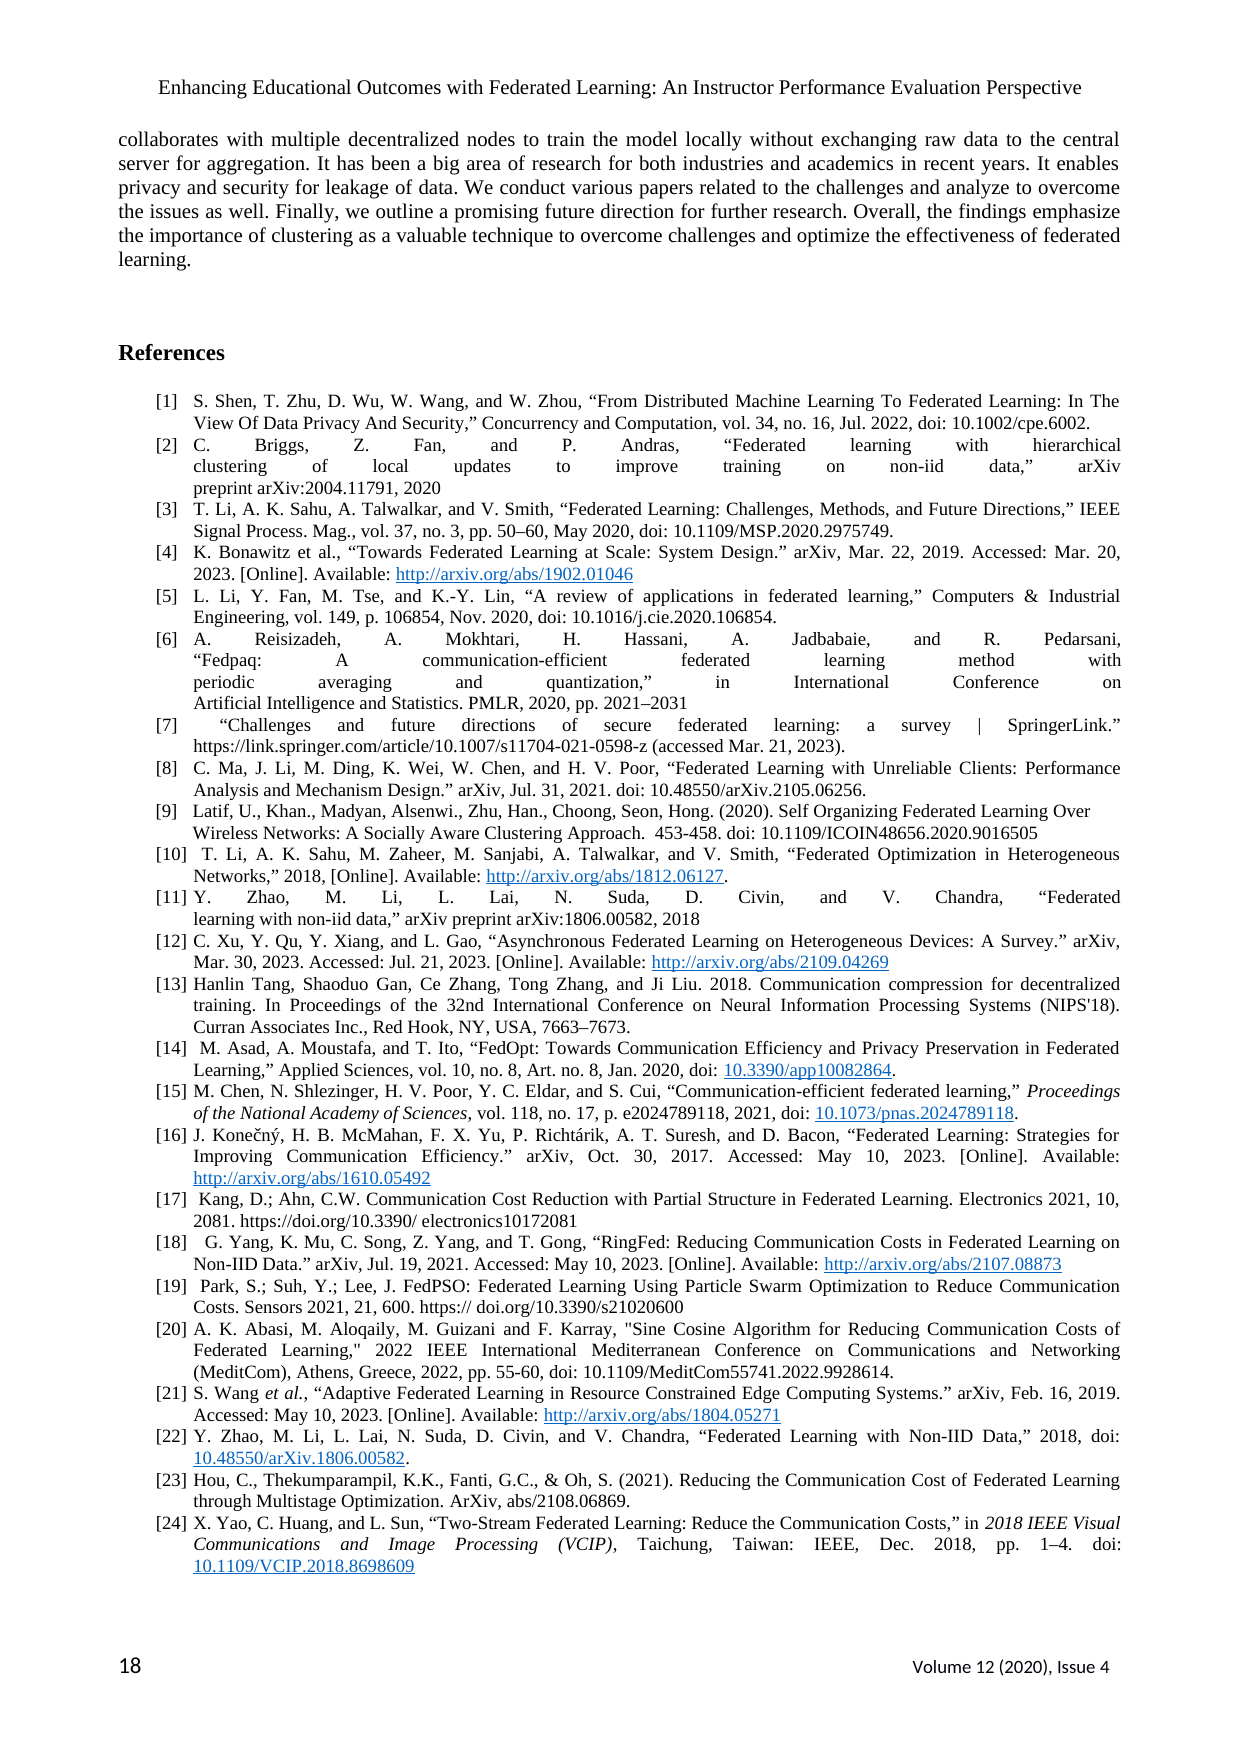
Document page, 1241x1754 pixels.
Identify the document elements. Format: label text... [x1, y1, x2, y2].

list Park, S.; Suh, Y.; Lee, J. FedPSO: Federated Learning Using Particle Swarm Optimization to Reduce Communication Costs. Sensors 2021, 21, 600. https:// doi.org/10.3390/s21020600 [156, 1274, 1122, 1318]
list Y. Zhao, M. Li, L. Lai, N. Suda, D. Civin, and V. Chandra, “Federated learning with non-iid data,” arXiv preprint arXiv:1806.00582, 2018 [156, 886, 1122, 929]
list T. Li, A. K. Sahu, M. Zaheer, M. Sanjabi, A. Talwalkar, and V. Smith, “Federated Optimization in Heterogeneous Networks,” 2018, [Online]. Available: http://arxiv.org/abs/1812.06127. [156, 843, 1122, 886]
list K. Bonawitz et al., “Towards Federated Learning at Scale: System Design.” arXiv, Mar. 22, 2019. Accessed: Mar. 20, 2023. [Online]. Available: http://arxiv.org/abs/1902.01046 [156, 541, 1122, 584]
list A. Reisizadeh, A. Mokhtari, H. Hassani, A. Jadbabaie, and R. Pedarsani, “Fedpaq: A communication-efficient federated learning method with periodic averaging and quantization,” in International Conference on Artificial Intelligence and Statistics. PMLR, 2020, pp. 2021–2031 [156, 628, 1122, 714]
list M. Chen, N. Shlezinger, H. V. Poor, Y. C. Eldar, and S. Cui, “Communication-efficient federated learning,” Proceedings of the National Academy of Sciences, vol. 118, no. 17, p. e2024789118, 2021, doi: 10.1073/pnas.2024789118. [156, 1080, 1122, 1123]
list S. Shen, T. Zhu, D. Wu, W. Wang, and W. Zhou, “From Distributed Machine Learning To Federated Learning: In The View Of Data Privacy And Security,” Concurrency and Computation, vol. 34, no. 16, Jul. 2022, doi: 10.1002/cpe.6002. [156, 390, 1122, 433]
list Latif, U., Khan., Madyan, Alsenwi., Zhu, Han., Choong, Seon, Hong. (2020). Self Organizing Federated Learning Over Wireless Networks: A Socially Aware Clustering Approach. 453-458. doi: 10.1109/ICOIN48656.2020.9016505 [155, 800, 1122, 843]
list C. Briggs, Z. Fan, and P. Andras, “Federated learning with hierarchical clustering of local updates to improve training on non-iid data,” arXiv preprint arXiv:2004.11791, 2020 [156, 433, 1122, 498]
list Kang, D.; Ahn, C.W. Communication Cost Reduction with Partial Structure in Federated Learning. Electronics 2021, 10, 2081. https://doi.org/10.3390/ electronics10172081 [156, 1188, 1122, 1231]
list M. Asad, A. Moustafa, and T. Ito, “FedOpt: Towards Communication Efficiency and Privacy Preservation in Federated Learning,” Applied Sciences, vol. 10, no. 8, Art. no. 8, Jan. 2020, doi: 10.3390/app10082864. [156, 1037, 1122, 1080]
list T. Li, A. K. Sahu, A. Talwalkar, and V. Smith, “Federated Learning: Challenges, Methods, and Future Directions,” IEEE Signal Process. Mag., vol. 37, no. 3, pp. 50–60, May 2020, doi: 10.1109/MSP.2020.2975749. [156, 498, 1122, 541]
list X. Yao, C. Huang, and L. Sun, “Two-Stream Federated Learning: Reduce the Communication Costs,” in 2018 IEEE Visual Communications and Image Processing (VCIP), Taichung, Taiwan: IEEE, Dec. 2018, pp. 1–4. doi: 10.1109/VCIP.2018.8698609 [156, 1512, 1122, 1576]
list C. Ma, J. Li, M. Ding, K. Wei, W. Chen, and H. V. Poor, “Federated Learning with Unreliable Clients: Performance Analysis and Mechanism Design.” arXiv, Jul. 31, 2021. doi: 10.48550/arXiv.2105.06256. [156, 757, 1122, 800]
list J. Konečný, H. B. McMahan, F. X. Yu, P. Richtárik, A. T. Suresh, and D. Bacon, “Federated Learning: Strategies for Improving Communication Efficiency.” arXiv, Oct. 30, 2017. Accessed: May 10, 2023. [Online]. Available: http://arxiv.org/abs/1610.05492 [156, 1123, 1122, 1188]
list Y. Zhao, M. Li, L. Lai, N. Suda, D. Civin, and V. Chandra, “Federated Learning with Non-IID Data,” 2018, doi: 10.48550/arXiv.1806.00582. [156, 1425, 1122, 1468]
list L. Li, Y. Fan, M. Tse, and K.-Y. Lin, “A review of applications in federated learning,” Computers & Industrial Engineering, vol. 149, p. 106854, Nov. 2020, doi: 10.1016/j.cie.2020.106854. [156, 584, 1122, 628]
list S. Wang et al., “Adaptive Federated Learning in Resource Constrained Edge Computing Systems.” arXiv, Feb. 16, 2019. Accessed: May 10, 2023. [Online]. Available: http://arxiv.org/abs/1804.05271 [156, 1382, 1122, 1425]
list Hanlin Tang, Shaoduo Gan, Ce Zhang, Tong Zhang, and Ji Liu. 2018. Communication compression for decentralized training. In Proceedings of the 32nd International Conference on Neural Information Processing Systems (NIPS'18). Curran Associates Inc., Red Hook, NY, USA, 7663–7673. [156, 973, 1122, 1037]
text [118, 127, 1122, 271]
list “Challenges and future directions of secure federated learning: a survey | SpringerLink.” https://link.springer.com/article/10.1007/s11704-021-0598-z (accessed Mar. 21, 2023). [156, 714, 1122, 757]
list C. Xu, Y. Qu, Y. Xiang, and L. Gao, “Asynchronous Federated Learning on Heterogeneous Devices: A Survey.” arXiv, Mar. 30, 2023. Accessed: Jul. 21, 2023. [Online]. Available: http://arxiv.org/abs/2109.04269 [156, 929, 1122, 973]
list G. Yang, K. Mu, C. Song, Z. Yang, and T. Gong, “RingFed: Reducing Communication Costs in Federated Learning on Non-IID Data.” arXiv, Jul. 19, 2021. Accessed: May 10, 2023. [Online]. Available: http://arxiv.org/abs/2107.08873 [156, 1231, 1122, 1274]
text References [118, 339, 1122, 365]
list Hou, C., Thekumparampil, K.K., Fanti, G.C., & Oh, S. (2021). Reducing the Communication Cost of Federated Learning through Multistage Optimization. ArXiv, abs/2108.06869. [156, 1468, 1122, 1512]
list A. K. Abasi, M. Aloqaily, M. Guizani and F. Karray, "Sine Cosine Algorithm for Reducing Communication Costs of Federated Learning," 2022 IEEE International Mediterranean Conference on Communications and Networking (MeditCom), Athens, Greece, 2022, pp. 55-60, doi: 10.1109/MeditCom55741.2022.9928614. [156, 1318, 1122, 1382]
